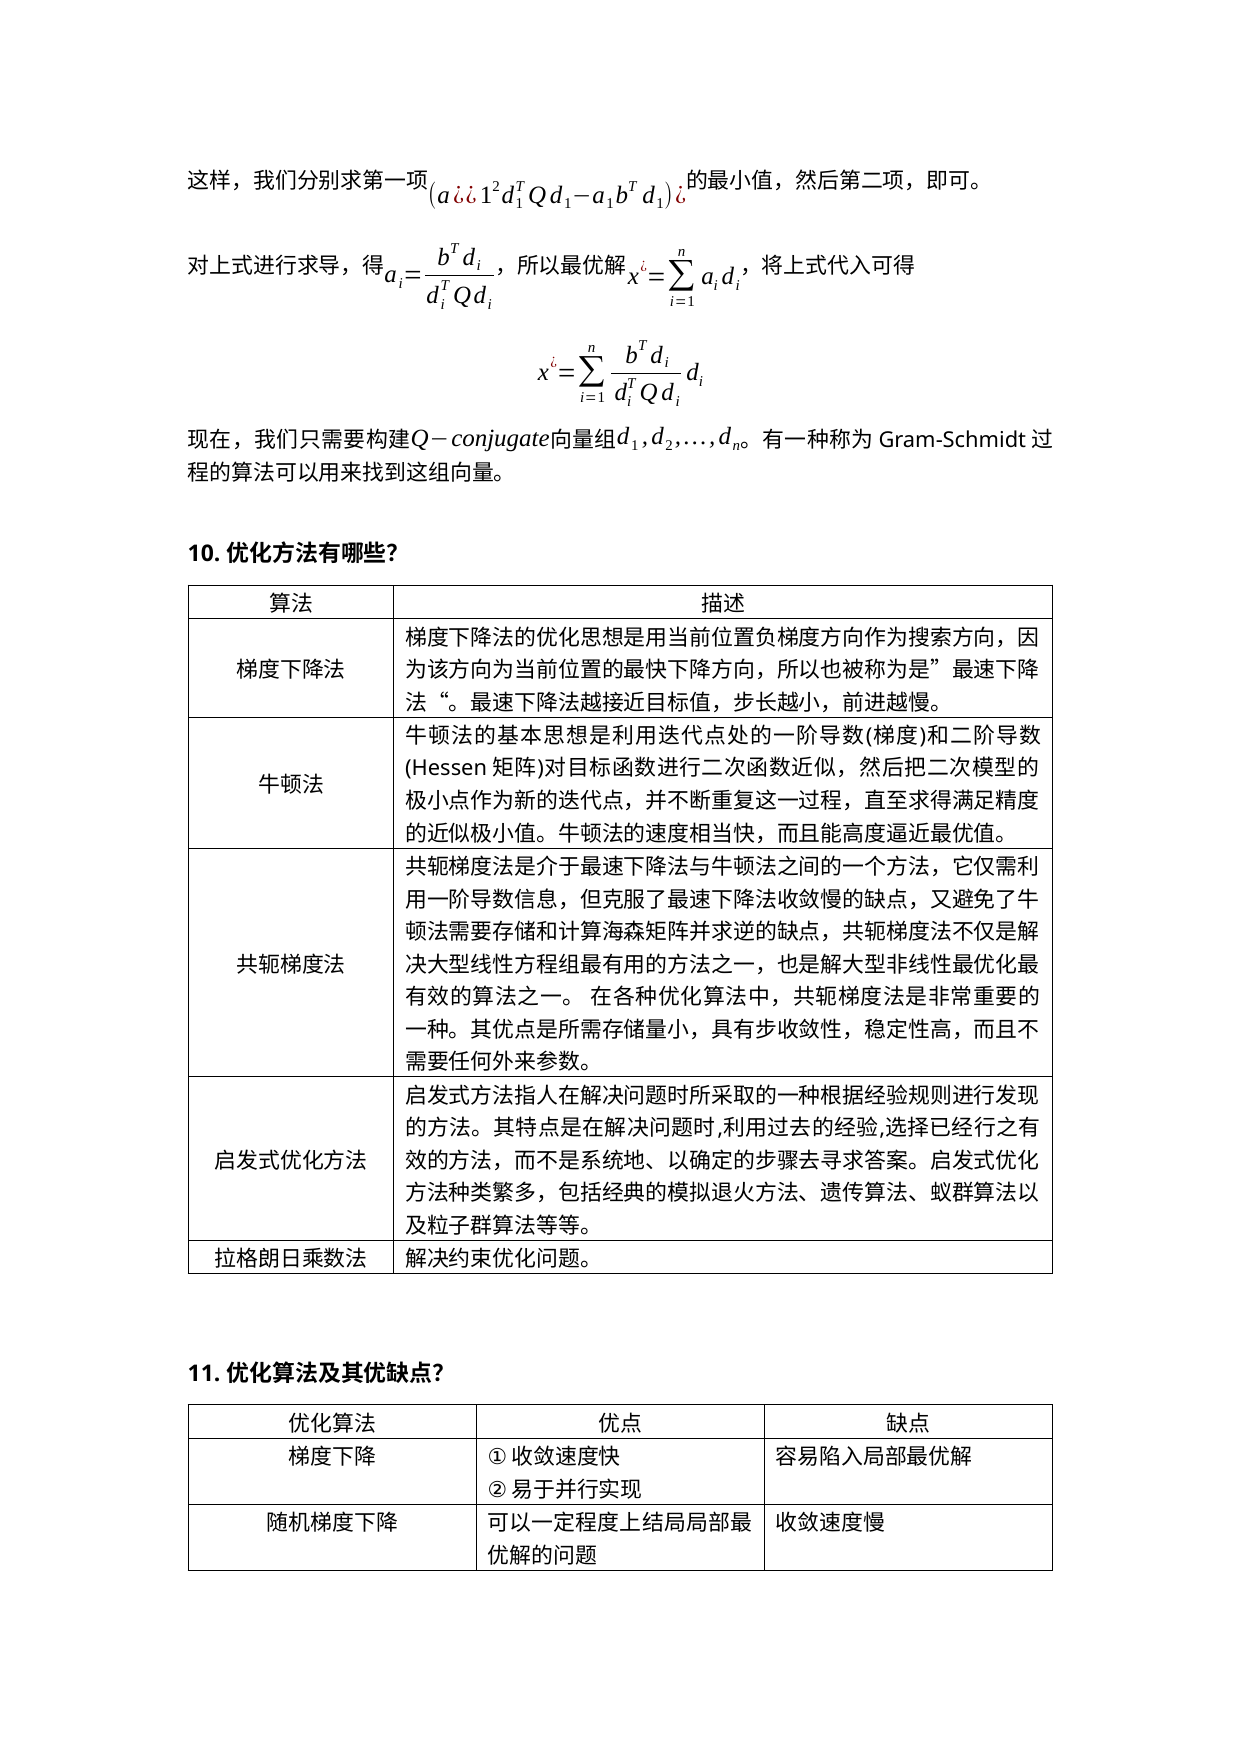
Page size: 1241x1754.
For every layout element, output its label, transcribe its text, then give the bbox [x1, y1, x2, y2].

table_cell 启发式方法指人在解决问题时所采取的一种根据经验规则进行发现的方法。其特点是在解决问题时,利用过去的经验,选择已经行之有效的方法，而不是系统地、以确定的步骤去寻求答案。启发式优化方法种类繁多，包括经典的模拟退火方法、遗传算法、蚁群算法以及粒子群算法等等。 [394, 1077, 1052, 1240]
table_header 优点 [477, 1405, 764, 1438]
table_cell 梯度下降法 [189, 619, 393, 717]
text 对上式进行求导，得，所以最优解，将上式代入可得 [187, 227, 1053, 324]
table_cell 共轭梯度法是介于最速下降法与牛顿法之间的一个方法，它仅需利用一阶导数信息，但克服了最速下降法收敛慢的缺点，又避免了牛顿法需要存储和计算海森矩阵并求逆的缺点，共轭梯度法不仅是解决大型线性方程组最有用的方法之一，也是解大型非线性最优化最有效的算法之一。 在各种优化算法中，共轭梯度法是非常重要的一种。其优点是所需存储量小，具有步收敛性，稳定性高，而且不需要任何外来参数。 [394, 849, 1052, 1076]
table_cell 梯度下降法的优化思想是用当前位置负梯度方向作为搜索方向，因为该方向为当前位置的最快下降方向，所以也被称为是”最速下降法“。最速下降法越接近目标值，步长越小，前进越慢。 [394, 619, 1052, 717]
table_cell 可以一定程度上结局局部最优解的问题 [477, 1505, 764, 1570]
table_cell 拉格朗日乘数法 [189, 1241, 393, 1273]
table_cell 梯度下降 [189, 1439, 476, 1504]
table_header 优化算法 [189, 1405, 476, 1438]
table_cell 启发式优化方法 [189, 1077, 393, 1240]
table_cell 牛顿法 [189, 718, 393, 848]
table_cell 解决约束优化问题。 [394, 1241, 1052, 1273]
text 10. 优化方法有哪些？ [187, 519, 1053, 584]
table_cell 牛顿法的基本思想是利用迭代点处的一阶导数(梯度)和二阶导数(Hessen矩阵)对目标函数进行二次函数近似，然后把二次模型的极小点作为新的迭代点，并不断重复这一过程，直至求得满足精度的近似极小值。牛顿法的速度相当快，而且能高度逼近最优值。 [394, 718, 1052, 848]
text 11. 优化算法及其优缺点？ [187, 1339, 1053, 1404]
table_cell ①收敛速度快 ②易于并行实现 [477, 1439, 764, 1504]
table_cell 共轭梯度法 [189, 849, 393, 1076]
text 这样，我们分别求第一项的最小值，然后第二项，即可。 [187, 162, 1053, 227]
table_cell 收敛速度慢 [765, 1505, 1052, 1570]
table_header 算法 [189, 586, 393, 618]
table_header 缺点 [765, 1405, 1052, 1438]
table_header 描述 [394, 586, 1052, 618]
table_cell 随机梯度下降 [189, 1505, 476, 1570]
text 现在，我们只需要构建向量组。有一种称为Gram-Schmidt过程的算法可以用来找到这组向量。 [187, 422, 1053, 487]
table_cell 容易陷入局部最优解 [765, 1439, 1052, 1504]
